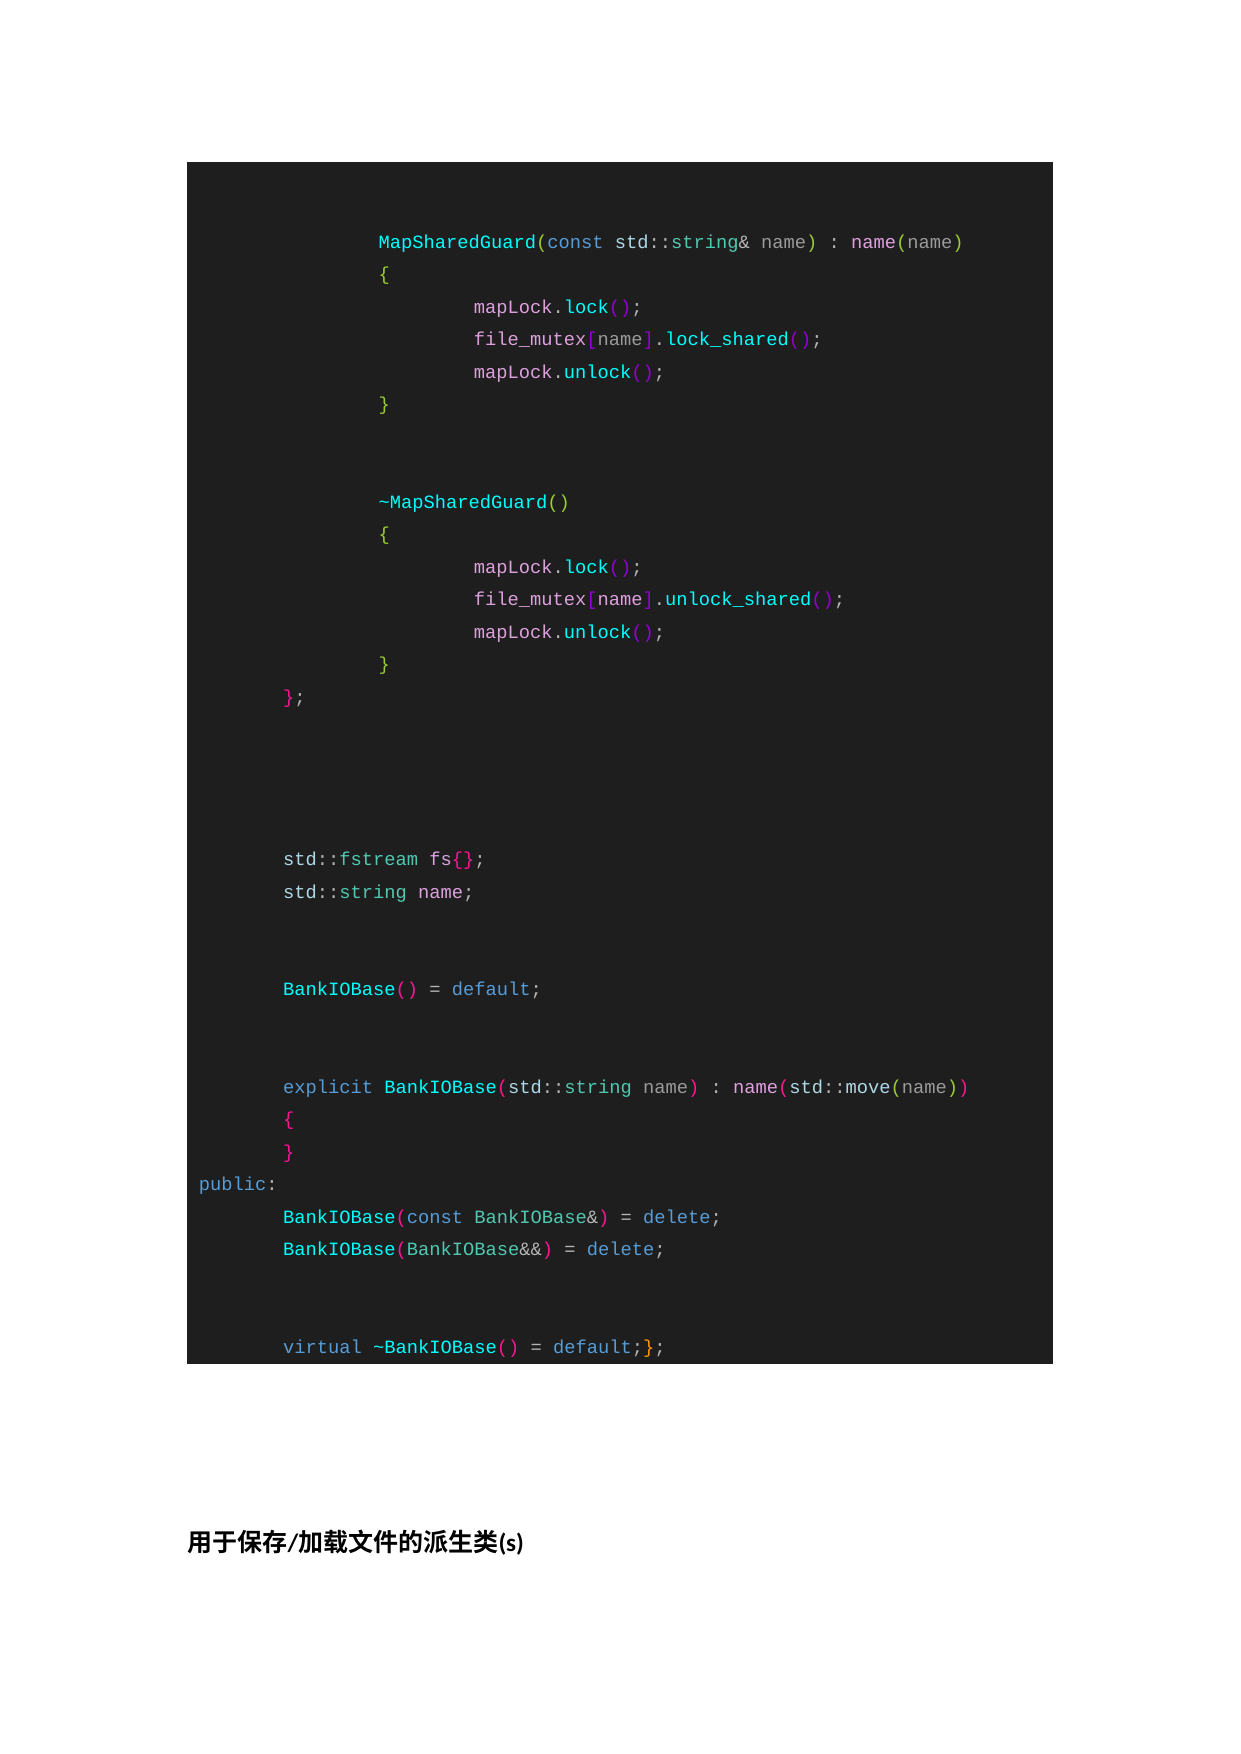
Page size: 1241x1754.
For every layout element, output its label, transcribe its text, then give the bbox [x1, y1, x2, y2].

text mapLock.lock(); [187, 292, 1053, 324]
text BankIOBase() = default; [187, 974, 1053, 1007]
text BankIOBase(const BankIOBase&) = delete; [187, 1202, 1053, 1234]
text MapSharedGuard(const std::string& name) : name(name) [187, 227, 1053, 259]
text { [187, 1104, 1053, 1137]
text mapLock.unlock(); [187, 617, 1053, 649]
text { [187, 259, 1053, 292]
text } [187, 649, 1053, 682]
text } [187, 389, 1053, 422]
text ~MapSharedGuard() [187, 487, 1053, 519]
text std::string name; [187, 877, 1053, 909]
text } [187, 1137, 1053, 1169]
text file_mutex[name].lock_shared(); [187, 324, 1053, 357]
text 用于保存/加载文件的派生类(s) [187, 1508, 1053, 1573]
text public: [187, 1169, 1053, 1202]
text explicit BankIOBase(std::string name) : name(std::move(name)) [187, 1072, 1053, 1104]
text std::fstream fs{}; [187, 844, 1053, 877]
text file_mutex[name].unlock_shared(); [187, 584, 1053, 617]
text BankIOBase(BankIOBase&&) = delete; [187, 1234, 1053, 1267]
text virtual ~BankIOBase() = default;}; [187, 1332, 1053, 1364]
text mapLock.unlock(); [187, 357, 1053, 389]
text { [187, 519, 1053, 552]
text }; [187, 682, 1053, 714]
text mapLock.lock(); [187, 552, 1053, 584]
